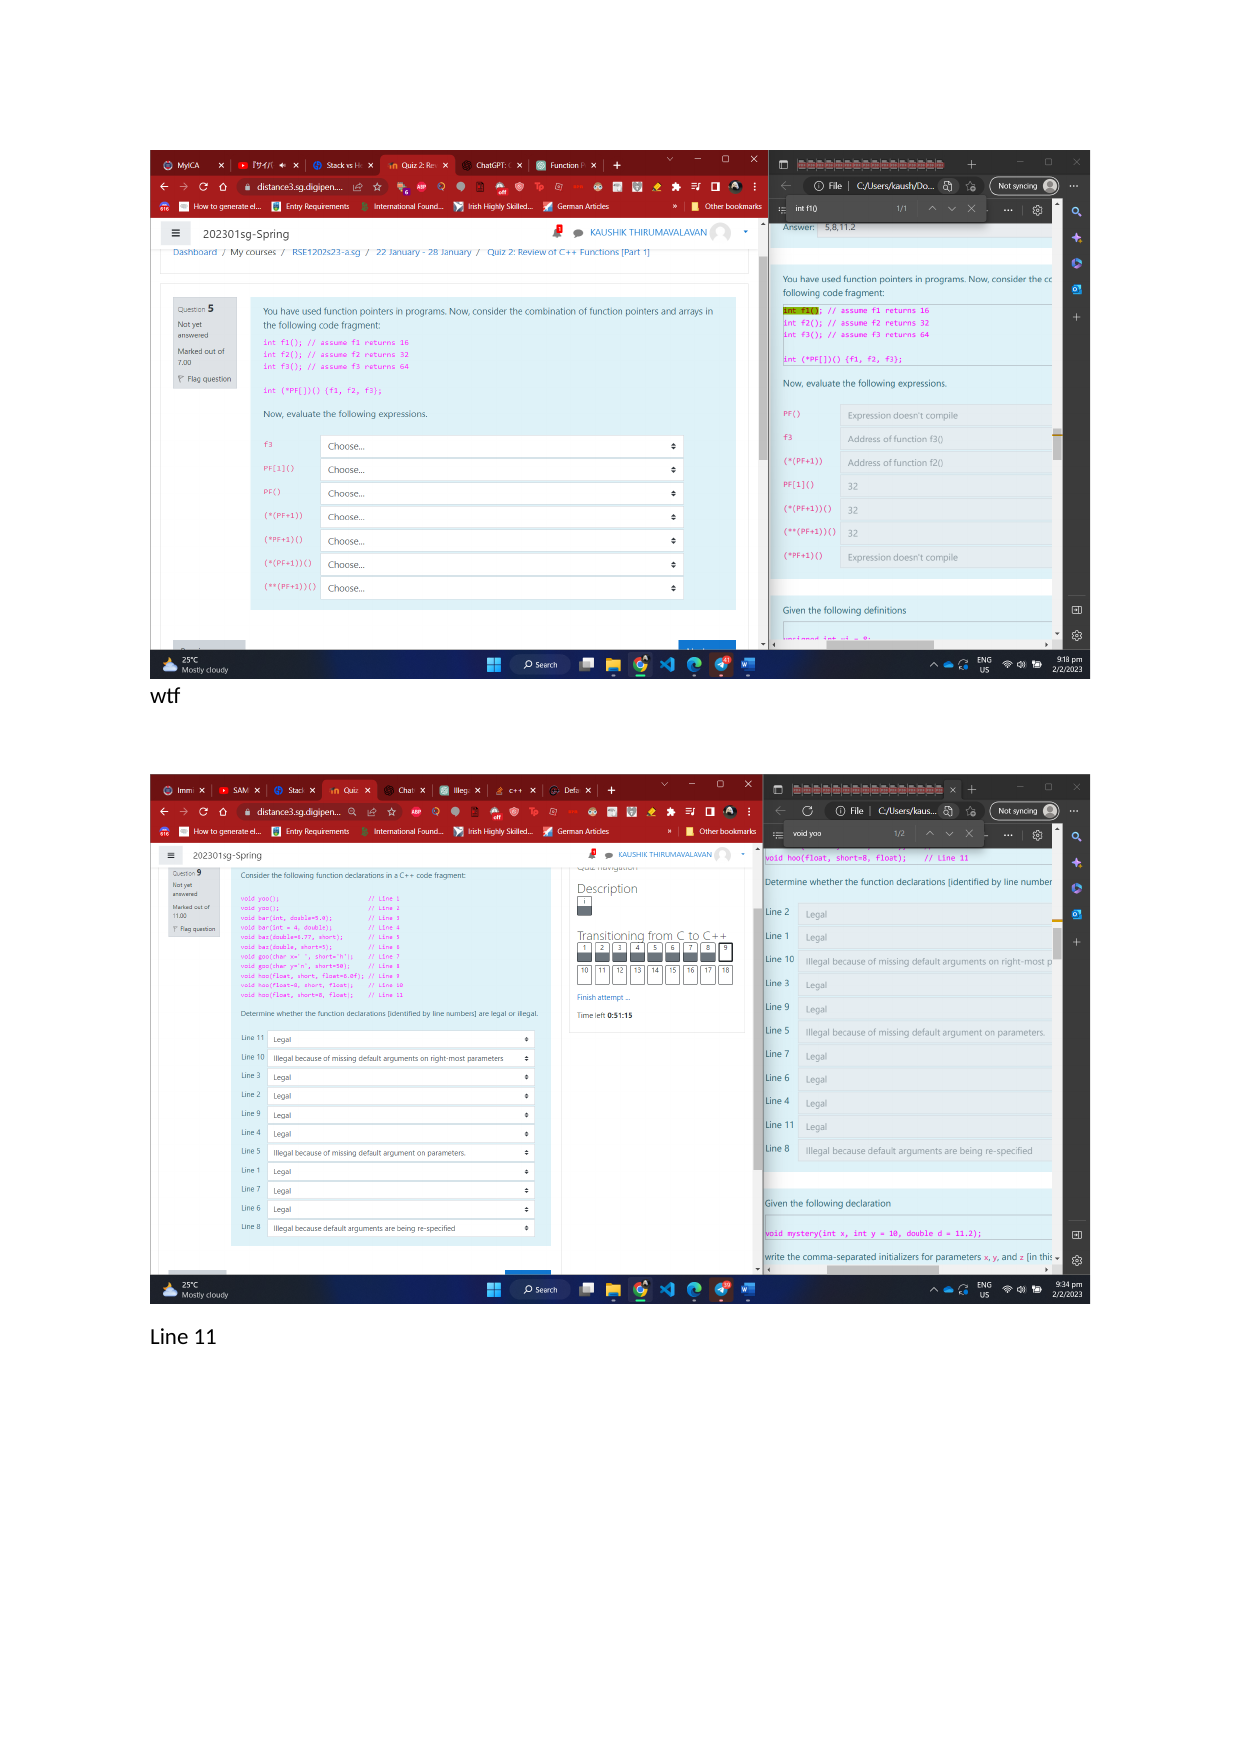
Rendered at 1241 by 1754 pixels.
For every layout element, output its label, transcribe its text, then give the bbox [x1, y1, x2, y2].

text wtf [150, 679, 1090, 709]
picture [150, 150, 1091, 679]
text Line 11 [150, 1322, 1090, 1351]
picture [150, 774, 1091, 1304]
